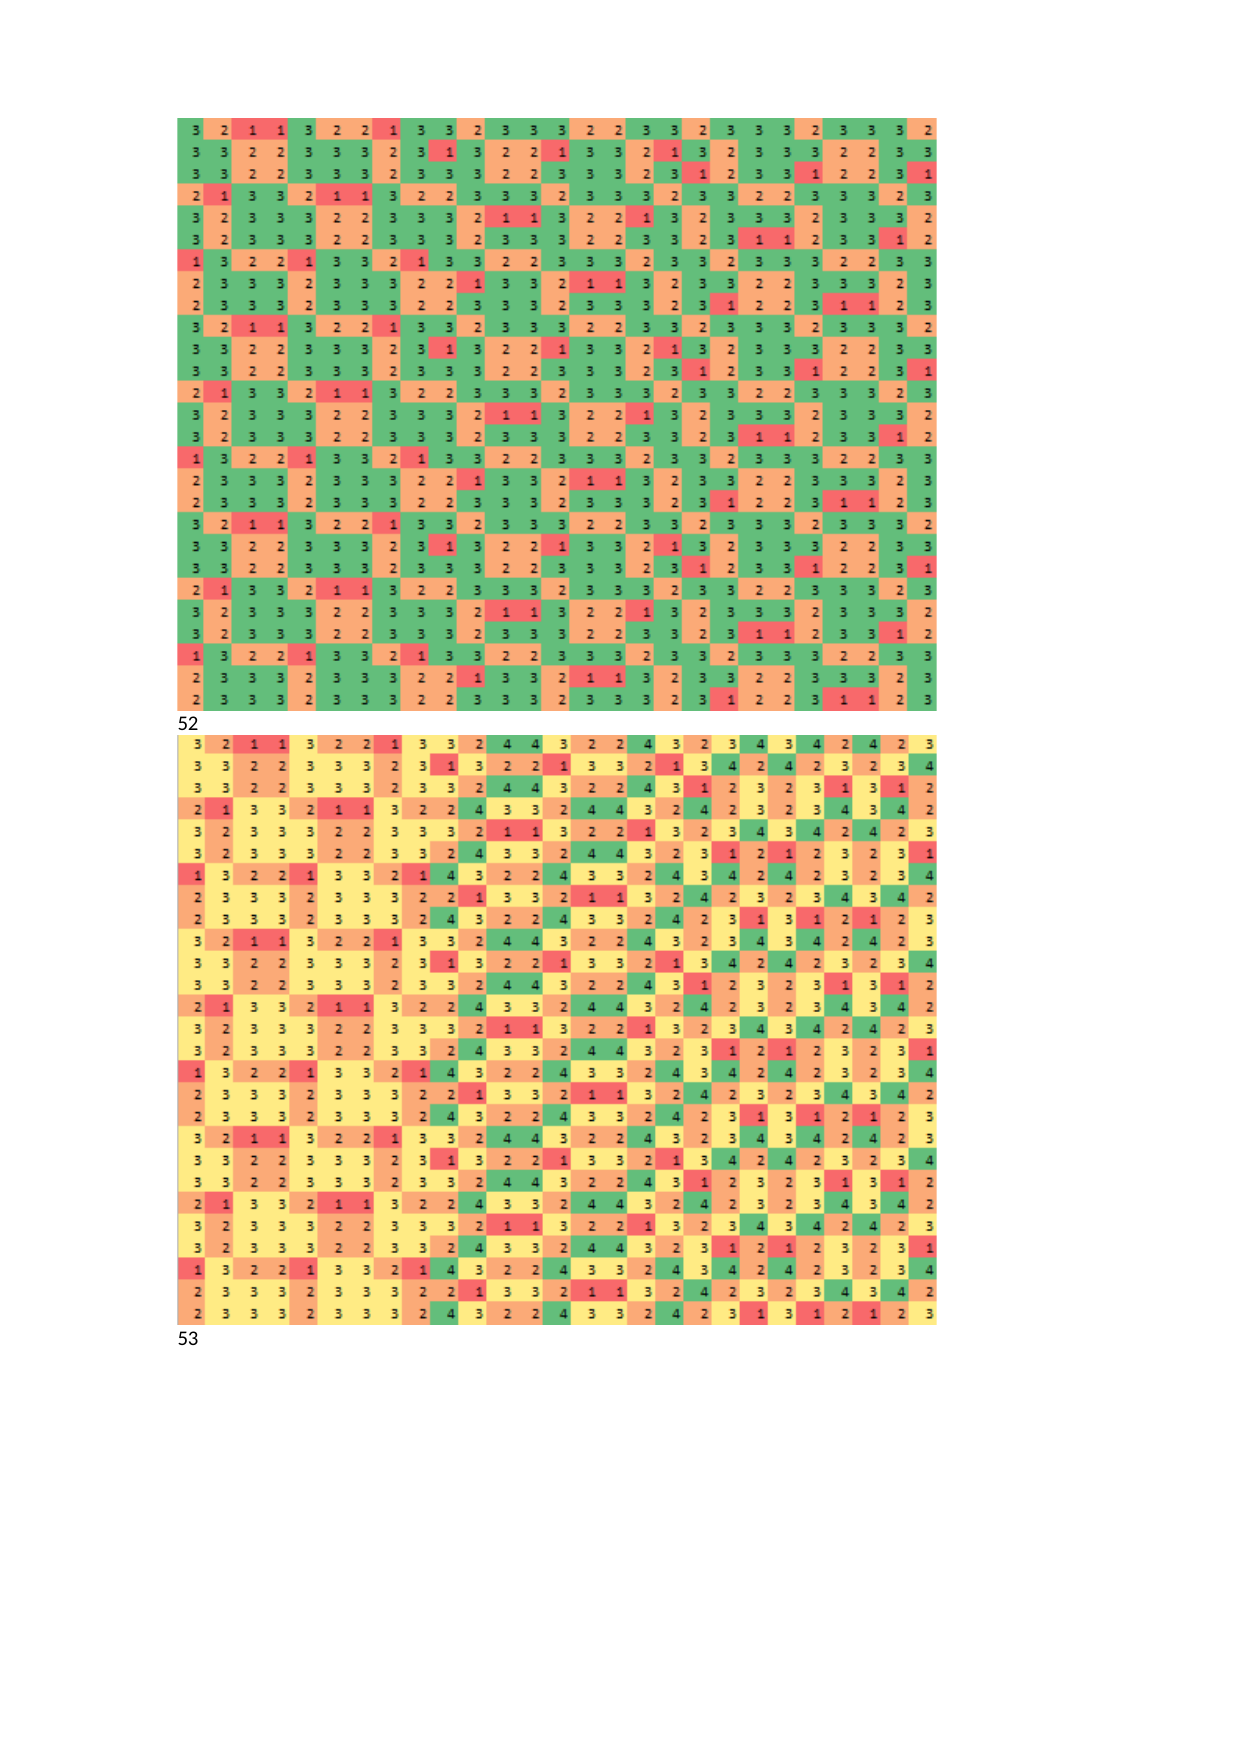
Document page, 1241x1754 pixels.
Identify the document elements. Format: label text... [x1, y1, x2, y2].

text 53 [177, 1325, 1152, 1350]
text 52 [177, 710, 1152, 736]
